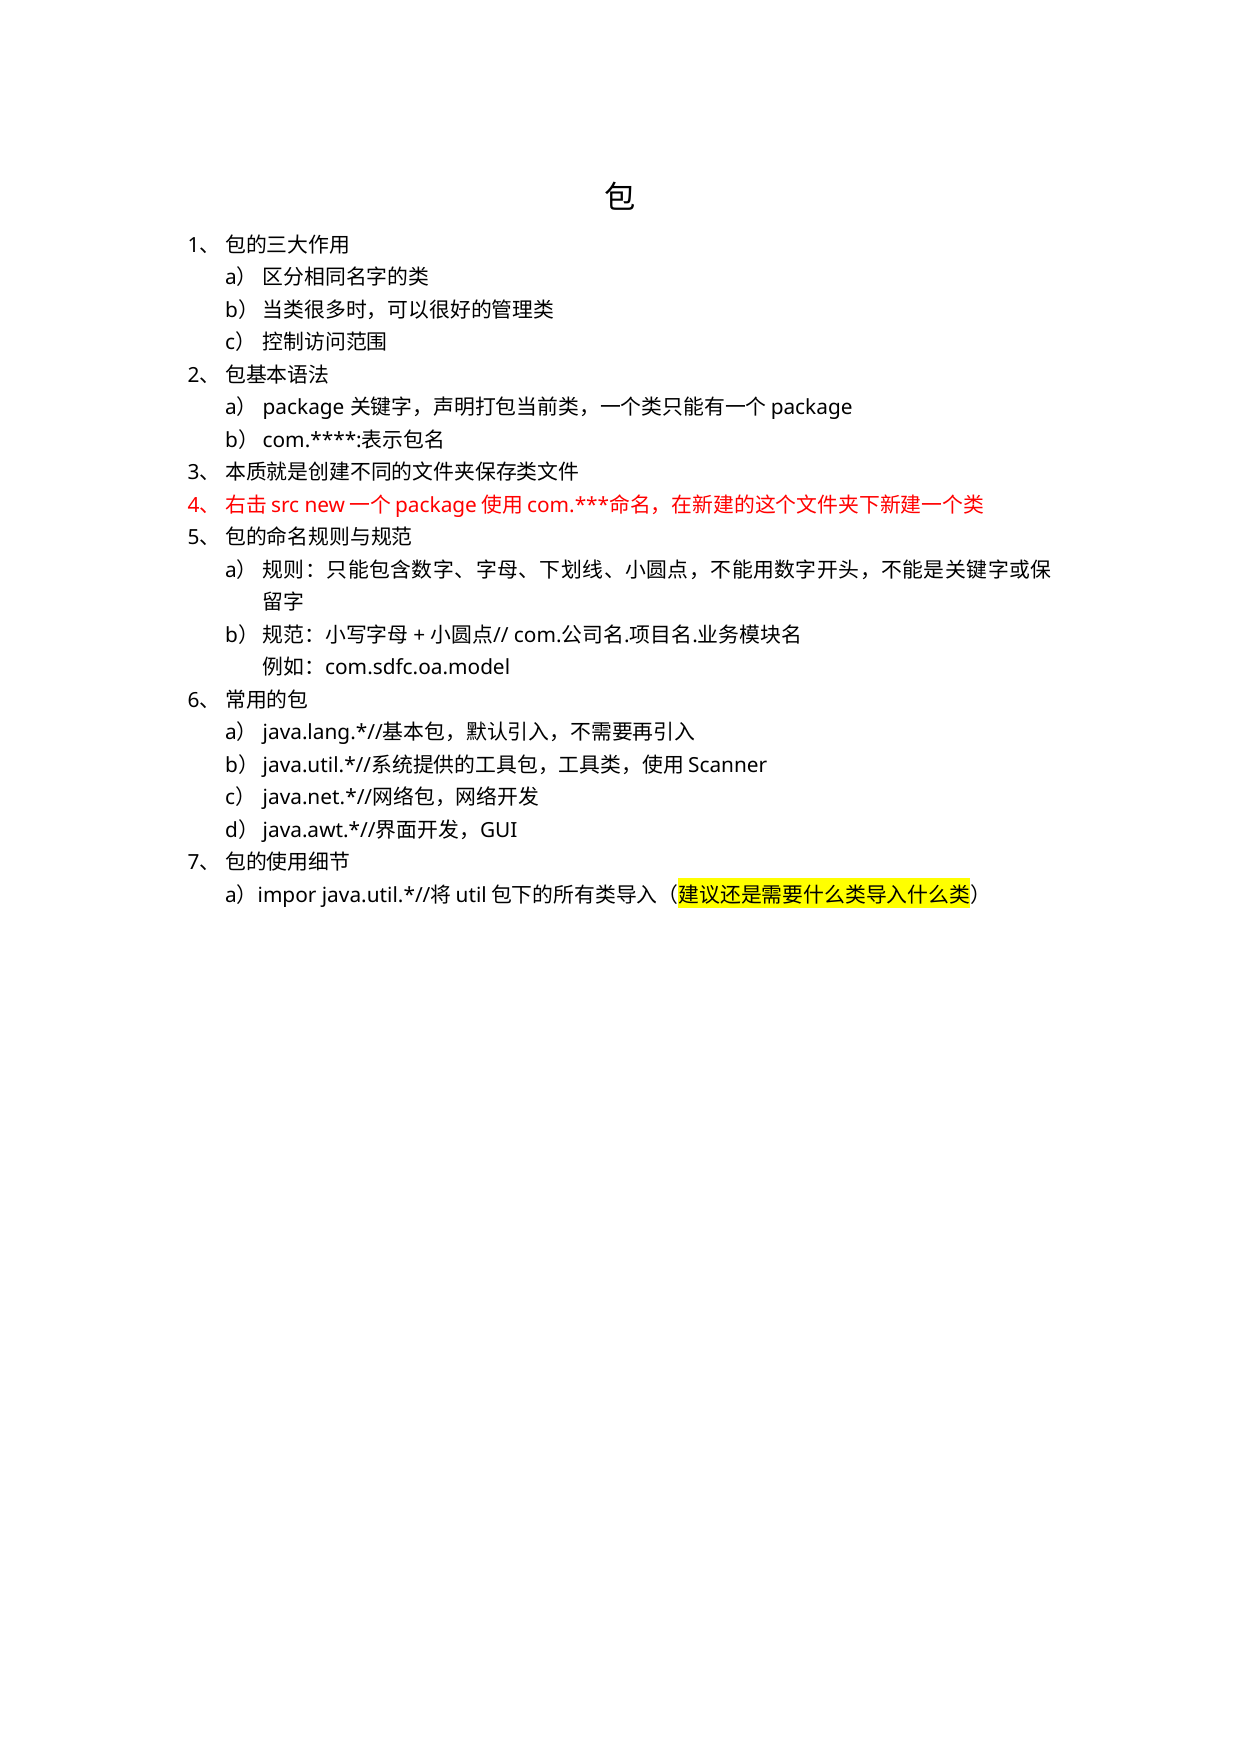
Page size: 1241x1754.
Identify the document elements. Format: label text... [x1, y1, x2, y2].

list 包的三大作用 [187, 227, 1053, 259]
list package 关键字，声明打包当前类，一个类只能有一个package [225, 389, 1053, 422]
list 右击src new一个package使用com.***命名，在新建的这个文件夹下新建一个类 [187, 487, 1053, 519]
list 控制访问范围 [225, 324, 1053, 357]
list 包的使用细节 [187, 844, 1053, 877]
list java.awt.*//界面开发，GUI [225, 812, 1053, 844]
list 本质就是创建不同的文件夹保存类文件 [187, 454, 1053, 487]
list java.util.*//系统提供的工具包，工具类，使用Scanner [225, 747, 1053, 779]
list java.net.*//网络包，网络开发 [225, 779, 1053, 812]
list 包的命名规则与规范 [187, 519, 1053, 552]
list a）impor java.util.*//将util包下的所有类导入（建议还是需要什么类导入什么类） [225, 877, 1053, 909]
text 包 [187, 162, 1053, 227]
list 常用的包 [187, 682, 1053, 714]
list java.lang.*//基本包，默认引入，不需要再引入 [225, 714, 1053, 747]
list 规则：只能包含数字、字母、下划线、小圆点，不能用数字开头，不能是关键字或保留字 [225, 552, 1053, 617]
list 例如：com.sdfc.oa.model [262, 649, 1053, 682]
list com.****:表示包名 [225, 422, 1053, 454]
list 区分相同名字的类 [225, 259, 1053, 292]
list 规范：小写字母 + 小圆点// com.公司名.项目名.业务模块名 [225, 617, 1053, 649]
list 当类很多时，可以很好的管理类 [225, 292, 1053, 324]
list 包基本语法 [187, 357, 1053, 389]
